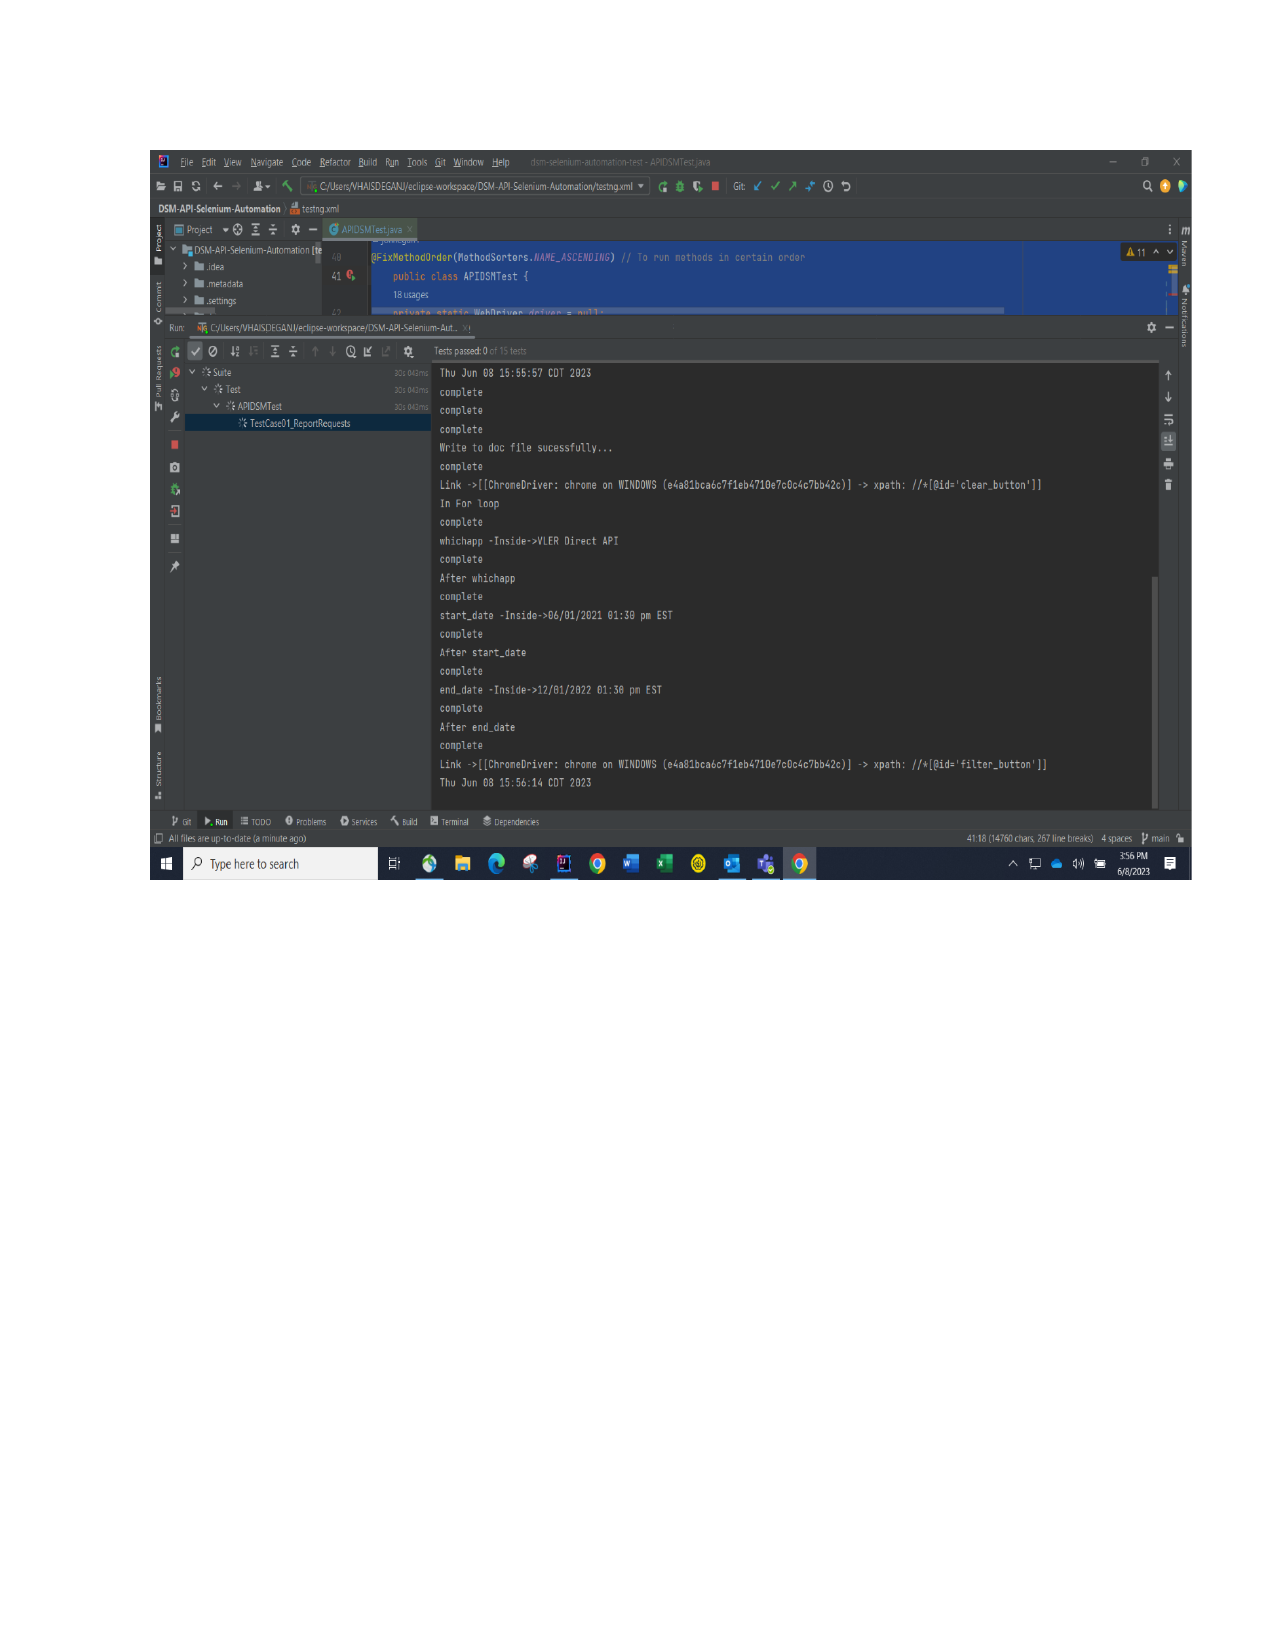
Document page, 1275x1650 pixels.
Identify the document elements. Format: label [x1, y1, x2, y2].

picture [150, 150, 1192, 880]
